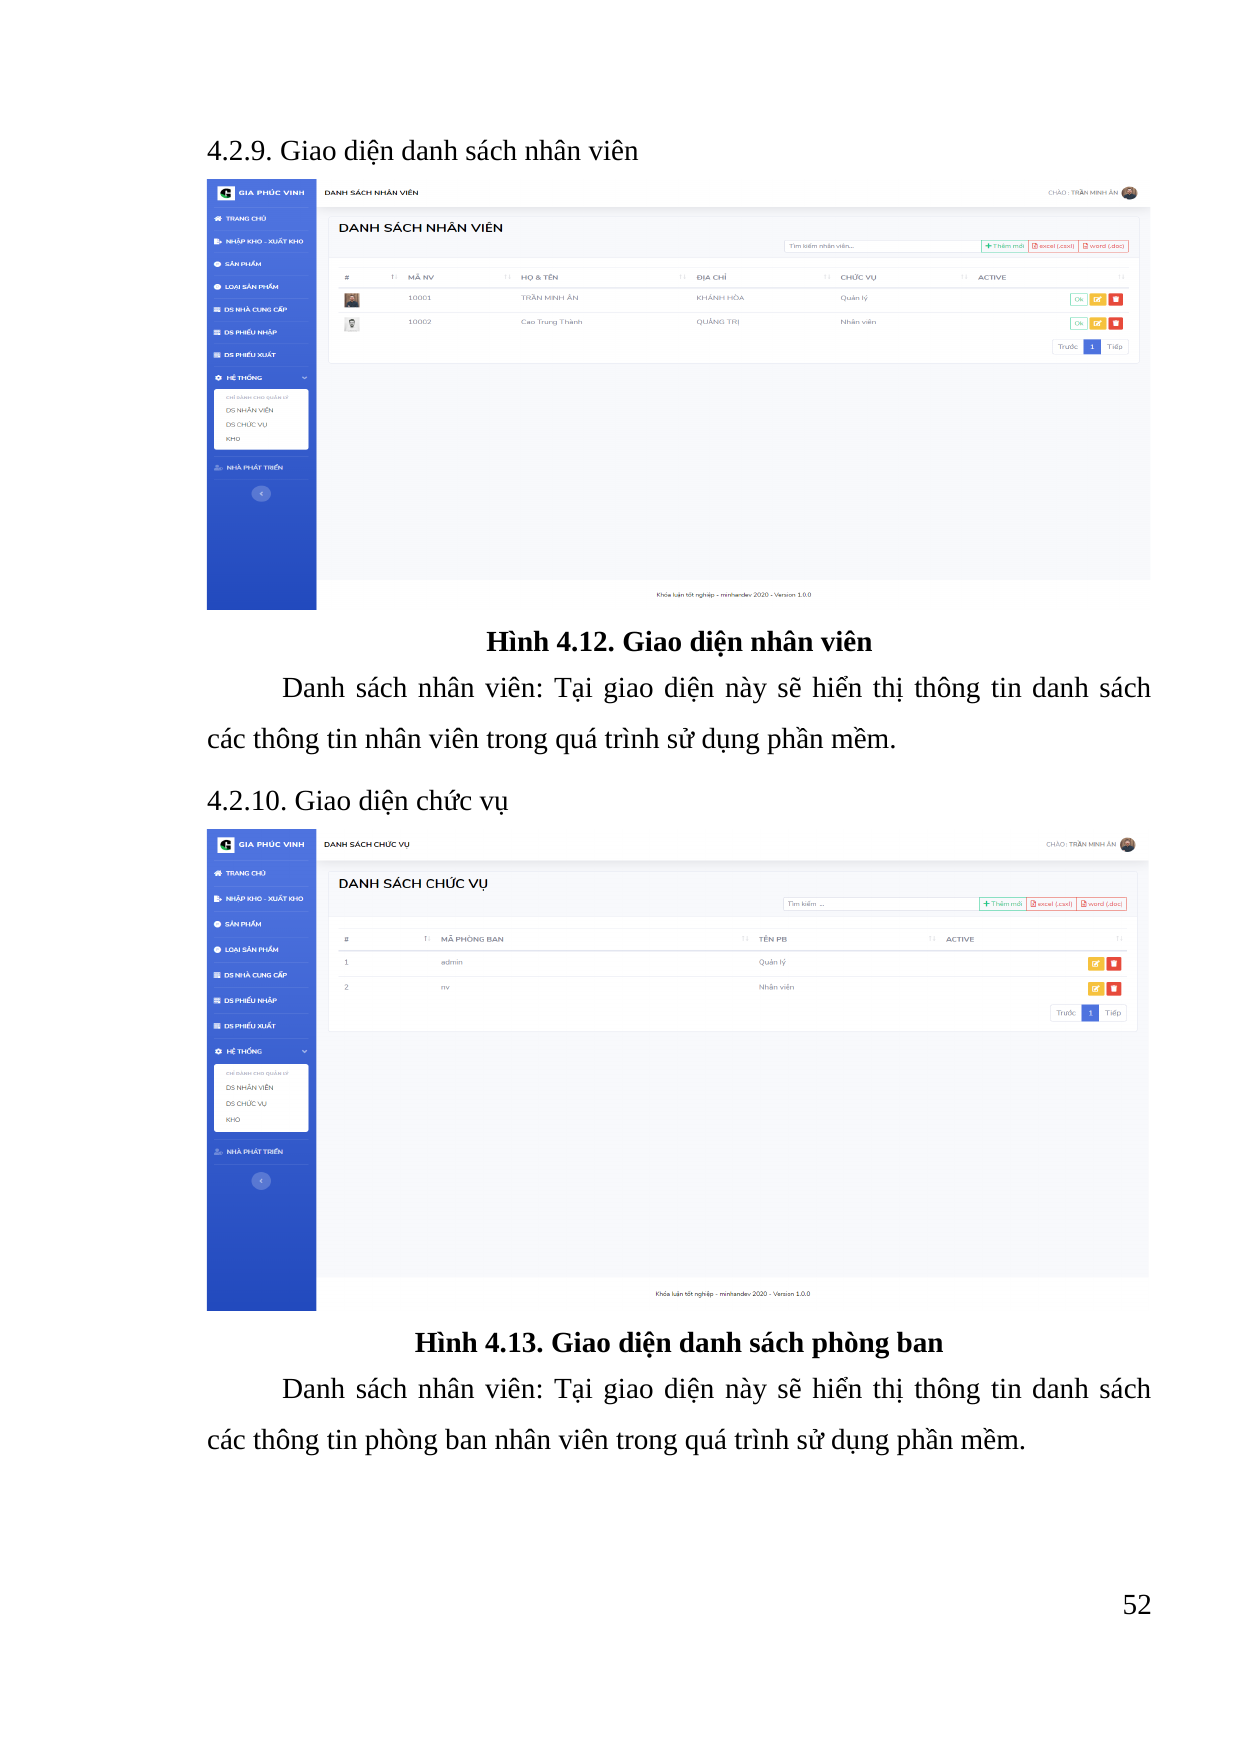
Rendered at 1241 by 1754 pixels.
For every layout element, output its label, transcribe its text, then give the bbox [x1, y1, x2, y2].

text Hình 4.12. Giao diện nhân viên [207, 624, 1152, 658]
text 4.2.10. Giao diện chức vụ [207, 783, 1152, 817]
picture [206, 829, 1149, 1311]
text Danh sách nhân viên: Tại giao diện này sẽ hiển thị thông tin danh sách các thông tin nhân viên trong quá trình sử dụng phần mềm. [207, 670, 1152, 754]
text Danh sách nhân viên: Tại giao diện này sẽ hiển thị thông tin danh sách các thông tin phòng ban nhân viên trong quá trình sử dụng phần mềm. [207, 1371, 1152, 1455]
text Hình 4.13. Giao diện danh sách phòng ban [207, 1325, 1152, 1359]
picture [206, 179, 1151, 610]
text 4.2.9. Giao diện danh sách nhân viên [207, 133, 1152, 167]
